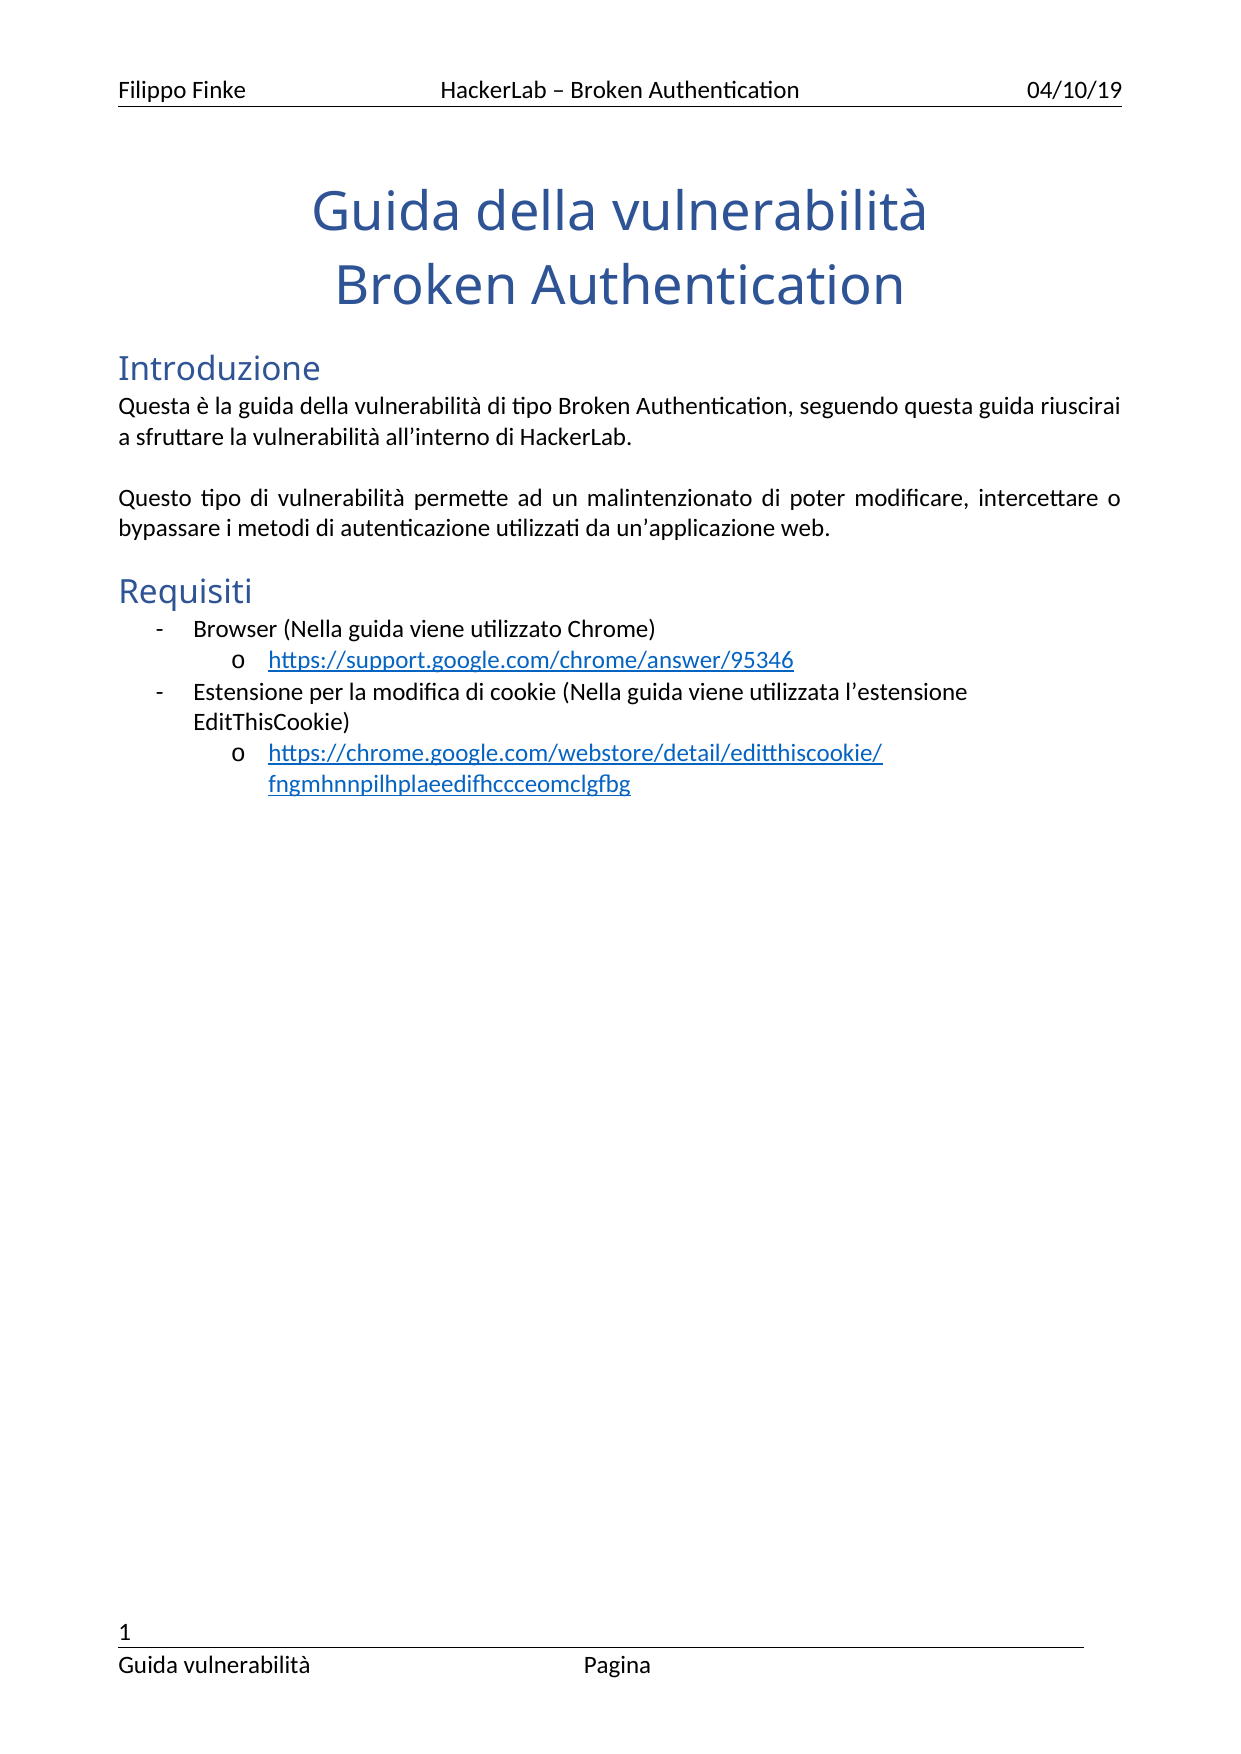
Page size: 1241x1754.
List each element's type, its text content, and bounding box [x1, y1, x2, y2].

list Estensione per la modifica di cookie (Nella guida viene utilizzata l’estensione EditThisCookie) [156, 676, 1122, 737]
text Questa è la guida della vulnerabilità di tipo Broken Authentication, seguendo questa guida riuscirai a sfruttare la vulnerabilità all’interno di HackerLab. [118, 391, 1122, 452]
text Questo tipo di vulnerabilità permette ad un malintenzionato di poter modificare, intercettare o bypassare i metodi di autenticazione utilizzati da un’applicazione web. [118, 482, 1122, 543]
list https://support.google.com/chrome/answer/95346 [231, 644, 1122, 676]
subtitle Introduzione [118, 345, 1122, 391]
list Browser (Nella guida viene utilizzato Chrome) [156, 613, 1122, 644]
list https://chrome.google.com/webstore/detail/editthiscookie/fngmhnnpilhplaeedifhccceomclgfbg [231, 737, 1122, 799]
subtitle Guida della vulnerabilità Broken Authentication [118, 173, 1122, 320]
subtitle Requisiti [118, 568, 1122, 613]
